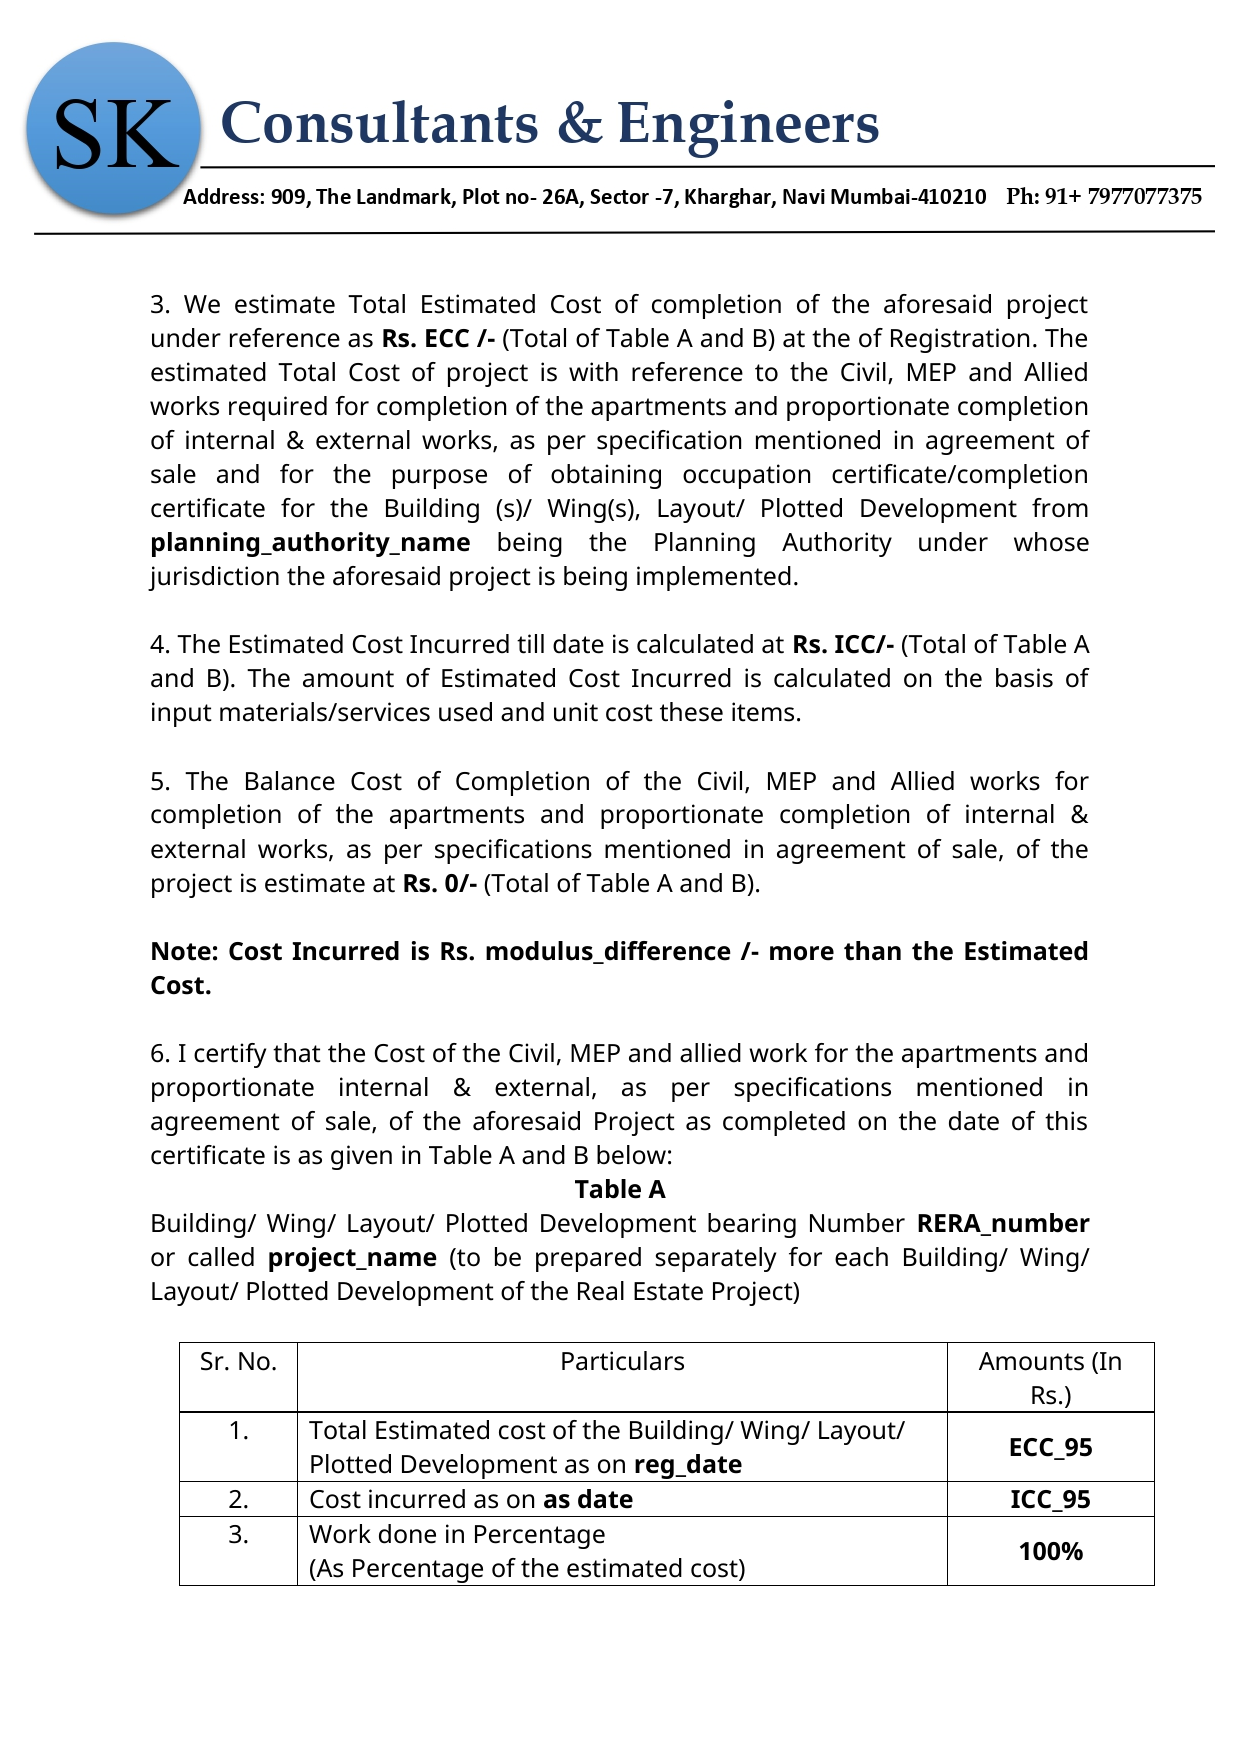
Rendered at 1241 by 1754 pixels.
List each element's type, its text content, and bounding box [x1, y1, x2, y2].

table_cell Work done in Percentage (As Percentage of the estimated cost) [298, 1517, 947, 1585]
text 3. We estimate Total Estimated Cost of completion of the aforesaid project under reference as Rs. ECC /- (Total of Table A and B) at the of Registration. The estimated Total Cost of project is with reference to the Civil, MEP and Allied works required for completion of the apartments and proportionate completion of internal & external works, as per specification mentioned in agreement of sale and for the purpose of obtaining occupation certificate/completion certificate for the Building (s)/ Wing(s), Layout/ Plotted Development from planning_authority_name being the Planning Authority under whose jurisdiction the aforesaid project is being implemented. [150, 286, 1090, 593]
table_cell 3. [180, 1517, 297, 1585]
table_cell ECC_95 [948, 1413, 1154, 1481]
text 5. The Balance Cost of Completion of the Civil, MEP and Allied works for completion of the apartments and proportionate completion of internal & external works, as per specifications mentioned in agreement of sale, of the project is estimate at Rs. 0/- (Total of Table A and B). [150, 763, 1090, 899]
text Note: Cost Incurred is Rs. modulus_difference /- more than the Estimated Cost. [150, 933, 1090, 1002]
text 6. I certify that the Cost of the Civil, MEP and allied work for the apartments and proportionate internal & external, as per specifications mentioned in agreement of sale, of the aforesaid Project as completed on the date of this certificate is as given in Table A and B below: [150, 1036, 1090, 1172]
table_cell 2. [180, 1482, 297, 1516]
table_header Amounts (In Rs.) [948, 1343, 1154, 1411]
table_cell ICC_95 [948, 1482, 1154, 1516]
text 4. The Estimated Cost Incurred till date is calculated at Rs. ICC/- (Total of Table A and B). The amount of Estimated Cost Incurred is calculated on the basis of input materials/services used and unit cost these items. [150, 627, 1090, 729]
table_header Sr. No. [180, 1343, 297, 1411]
table_cell Total Estimated cost of the Building/ Wing/ Layout/ Plotted Development as on reg_date [298, 1413, 947, 1481]
table_header Particulars [298, 1343, 947, 1411]
picture [5, 19, 1236, 307]
table_cell 1. [180, 1413, 297, 1481]
table_cell 100% [948, 1517, 1154, 1585]
text Table A [150, 1172, 1090, 1206]
text Building/ Wing/ Layout/ Plotted Development bearing Number RERA_number or called project_name (to be prepared separately for each Building/ Wing/ Layout/ Plotted Development of the Real Estate Project) [150, 1206, 1090, 1308]
table_cell Cost incurred as on as date [298, 1482, 947, 1516]
